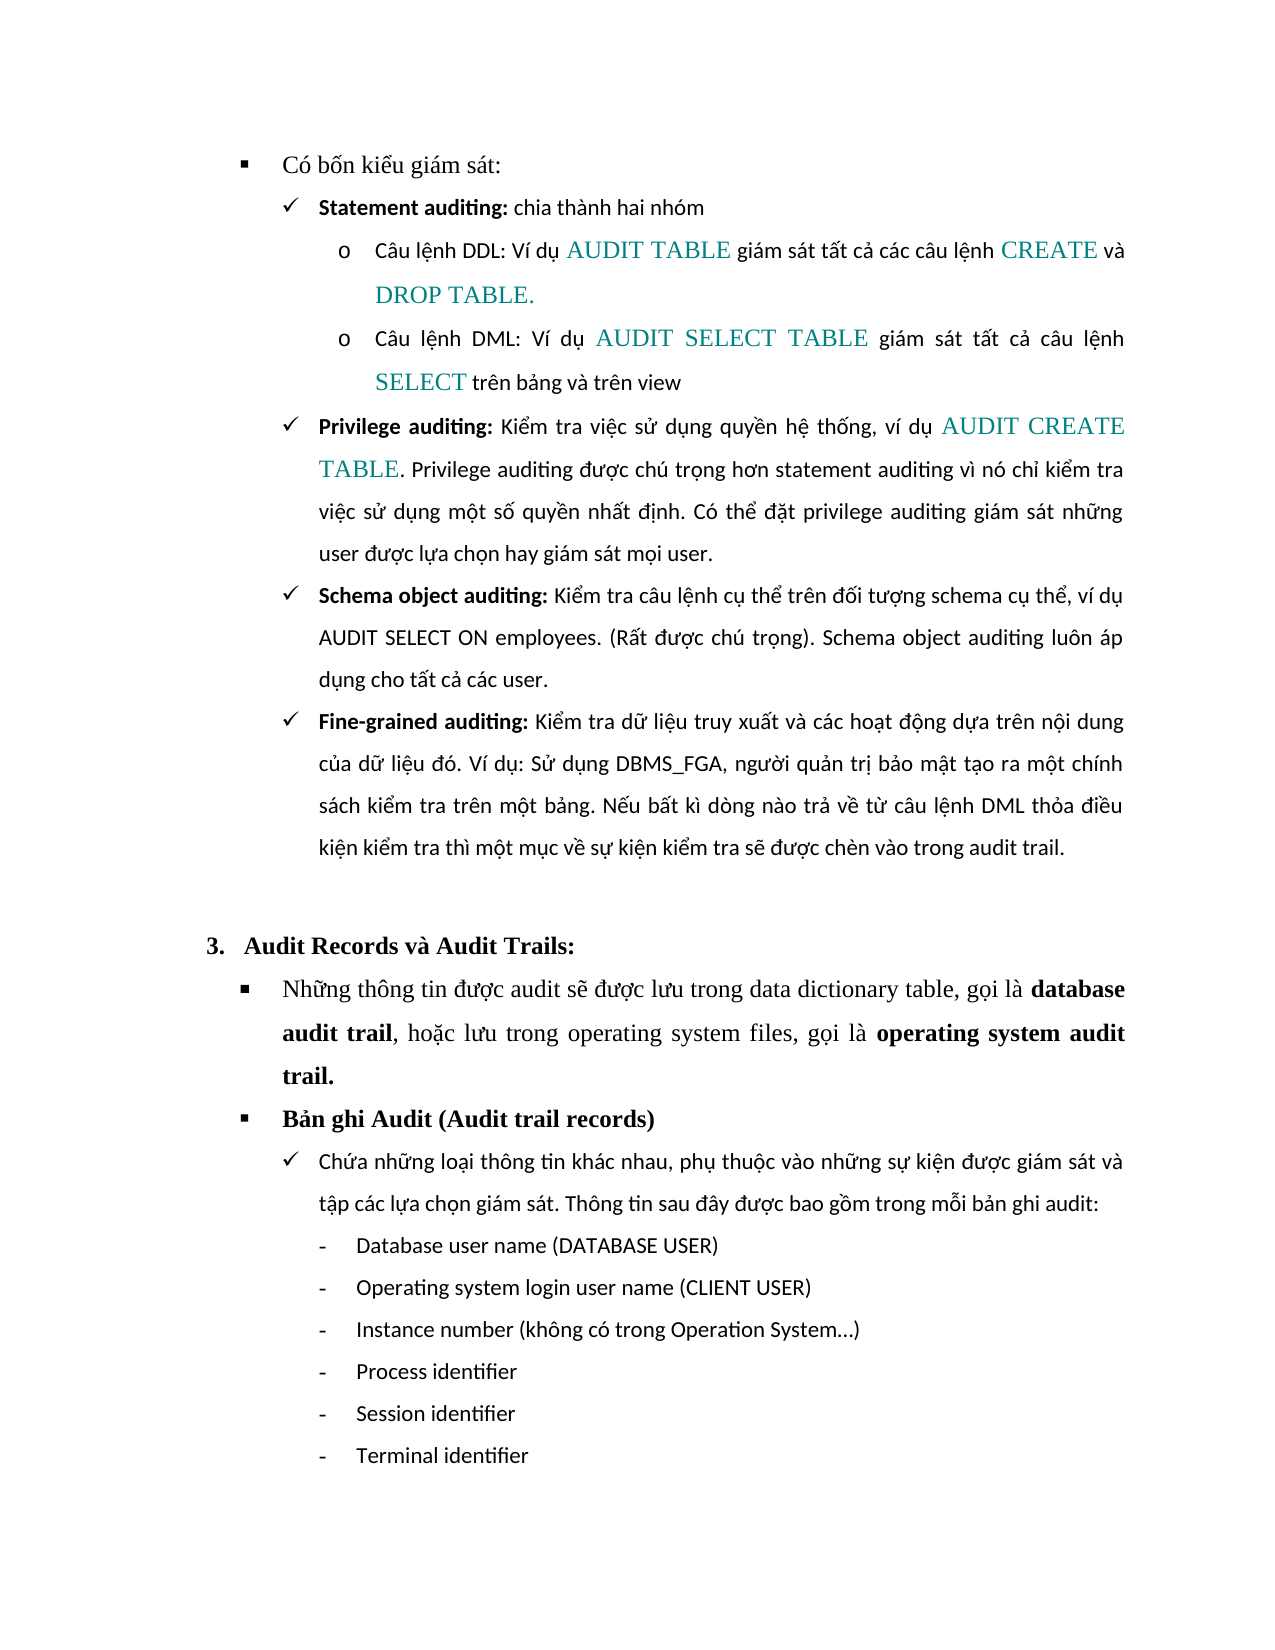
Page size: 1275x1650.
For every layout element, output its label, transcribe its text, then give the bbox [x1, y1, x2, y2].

list Session identifier [319, 1399, 1125, 1427]
list Instance number (không có trong Operation System…) [319, 1315, 1125, 1343]
list Có bốn kiểu giám sát: [244, 150, 1125, 179]
list Schema object auditing: Kiểm tra câu lệnh cụ thể trên đối tượng schema cụ thể, ví dụ AUDIT SELECT ON employees. (Rất được chú trọng). Schema object auditing luôn áp dụng cho tất cả các user. [281, 581, 1125, 693]
list Bản ghi Audit (Audit trail records) [244, 1104, 1125, 1133]
list Terminal identifier [319, 1441, 1125, 1469]
list Câu lệnh DDL: Ví dụ AUDIT TABLE giám sát tất cả các câu lệnh CREATE và DROP TABLE. [337, 235, 1125, 308]
list Statement auditing: chia thành hai nhóm [281, 193, 1125, 221]
list Database user name (DATABASE USER) [319, 1231, 1125, 1259]
list Câu lệnh DML: Ví dụ AUDIT SELECT TABLE giám sát tất cả câu lệnh SELECT trên bảng và trên view [337, 323, 1125, 396]
list Fine-grained auditing: Kiểm tra dữ liệu truy xuất và các hoạt động dựa trên nội dung của dữ liệu đó. Ví dụ: Sử dụng DBMS_FGA, người quản trị bảo mật tạo ra một chính sách kiểm tra trên một bảng. Nếu bất kì dòng nào trả về từ câu lệnh DML thỏa điều kiện kiểm tra thì một mục về sự kiện kiểm tra sẽ được chèn vào trong audit trail. [281, 707, 1125, 861]
text Audit Records và Audit Trails: [206, 931, 1125, 960]
list Privilege auditing: Kiểm tra việc sử dụng quyền hệ thống, ví dụ AUDIT CREATE TABLE. Privilege auditing được chú trọng hơn statement auditing vì nó chỉ kiểm tra việc sử dụng một số quyền nhất định. Có thể đặt privilege auditing giám sát những user được lựa chọn hay giám sát mọi user. [281, 411, 1125, 567]
list Chứa những loại thông tin khác nhau, phụ thuộc vào những sự kiện được giám sát và tập các lựa chọn giám sát. Thông tin sau đây được bao gồm trong mỗi bản ghi audit: [281, 1147, 1125, 1217]
list Operating system login user name (CLIENT USER) [319, 1273, 1125, 1301]
list Process identifier [319, 1357, 1125, 1385]
list Những thông tin được audit sẽ được lưu trong data dictionary table, gọi là database audit trail, hoặc lưu trong operating system files, gọi là operating system audit trail. [244, 974, 1125, 1089]
